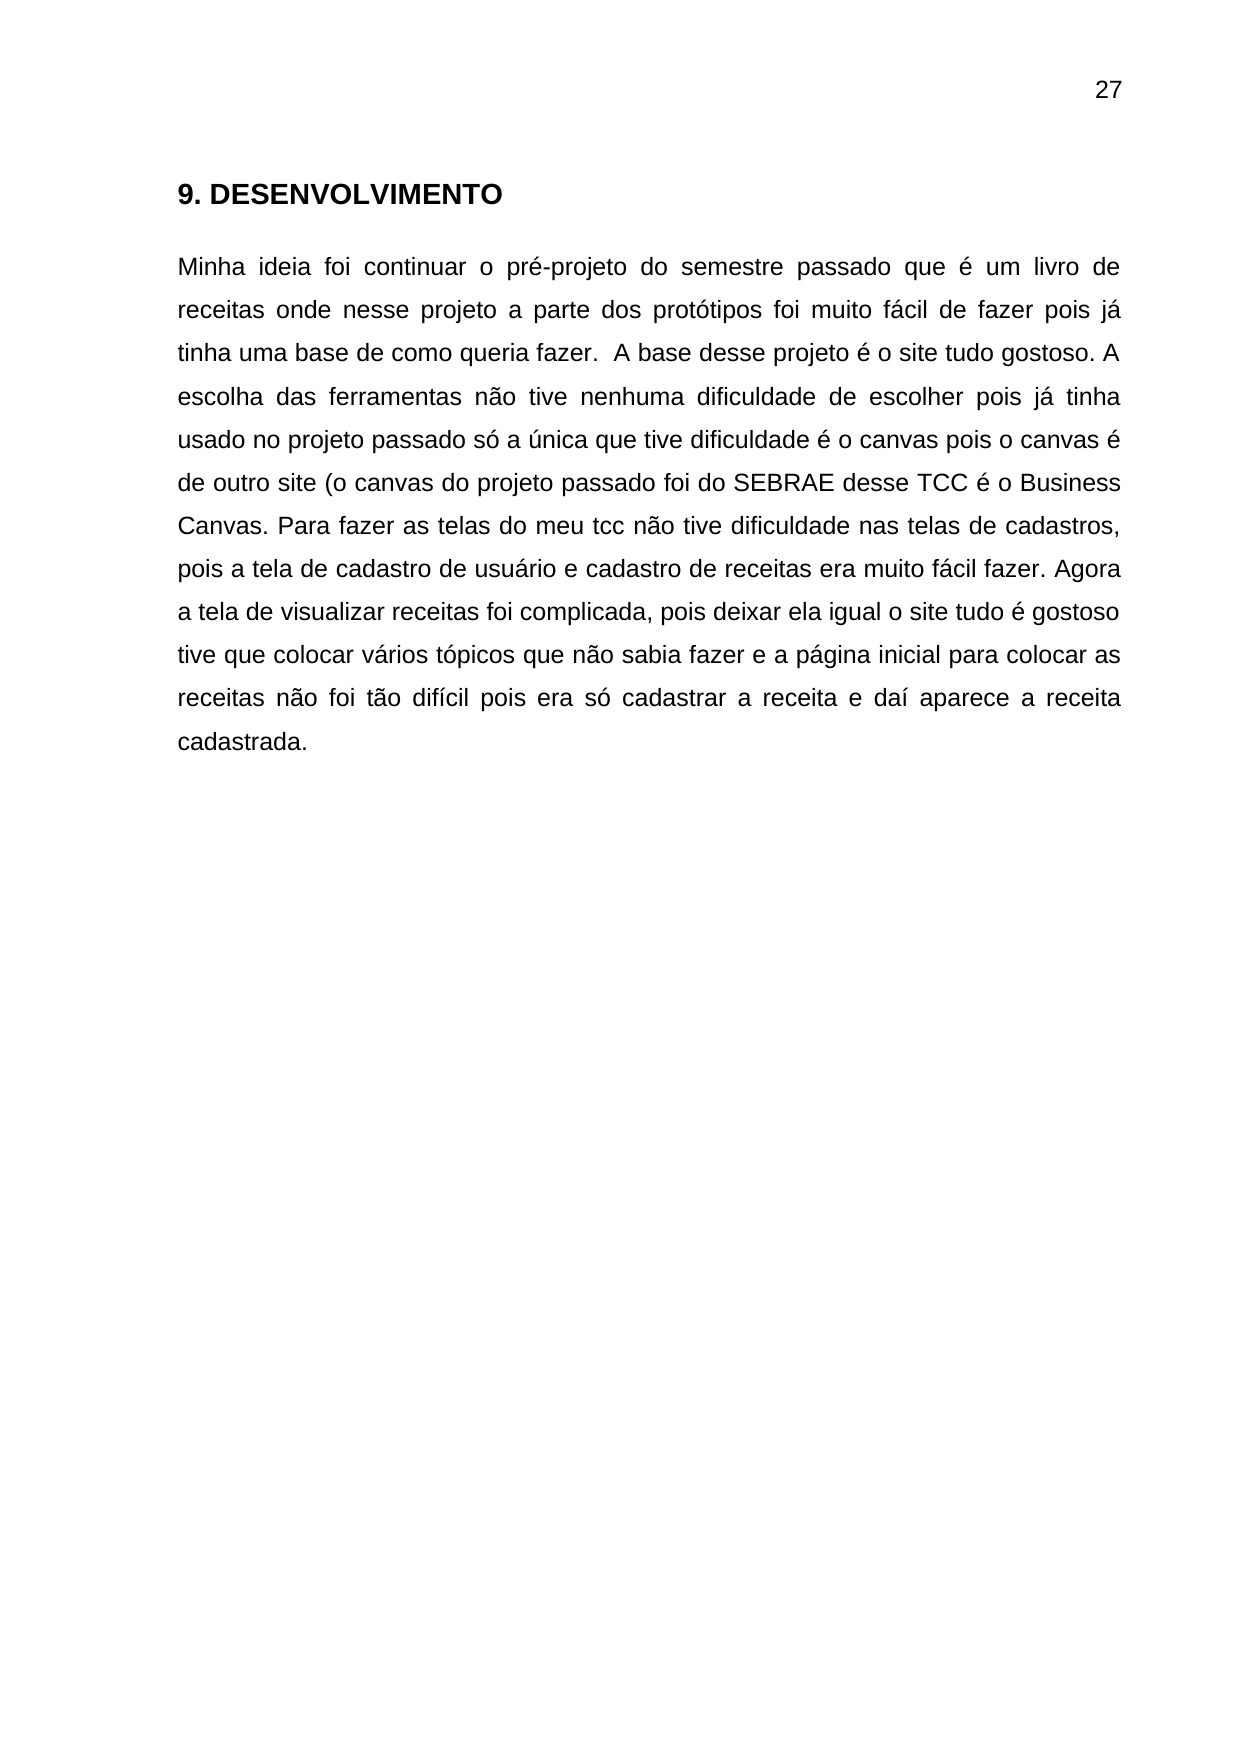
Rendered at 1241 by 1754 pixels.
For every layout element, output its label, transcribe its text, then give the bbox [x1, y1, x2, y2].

text Minha ideia foi continuar o pré-projeto do semestre passado que é um livro de receitas onde nesse projeto a parte dos protótipos foi muito fácil de fazer pois já tinha uma base de como queria fazer. A base desse projeto é o site tudo gostoso. A escolha das ferramentas não tive nenhuma dificuldade de escolher pois já tinha usado no projeto passado só a única que tive dificuldade é o canvas pois o canvas é de outro site (o canvas do projeto passado foi do SEBRAE desse TCC é o Business Canvas. Para fazer as telas do meu tcc não tive dificuldade nas telas de cadastros, pois a tela de cadastro de usuário e cadastro de receitas era muito fácil fazer. Agora a tela de visualizar receitas foi complicada, pois deixar ela igual o site tudo é gostoso tive que colocar vários tópicos que não sabia fazer e a página inicial para colocar as receitas não foi tão difícil pois era só cadastrar a receita e daí aparece a receita cadastrada. [177, 252, 1123, 755]
text 9. DESENVOLVIMENTO [177, 177, 1123, 211]
